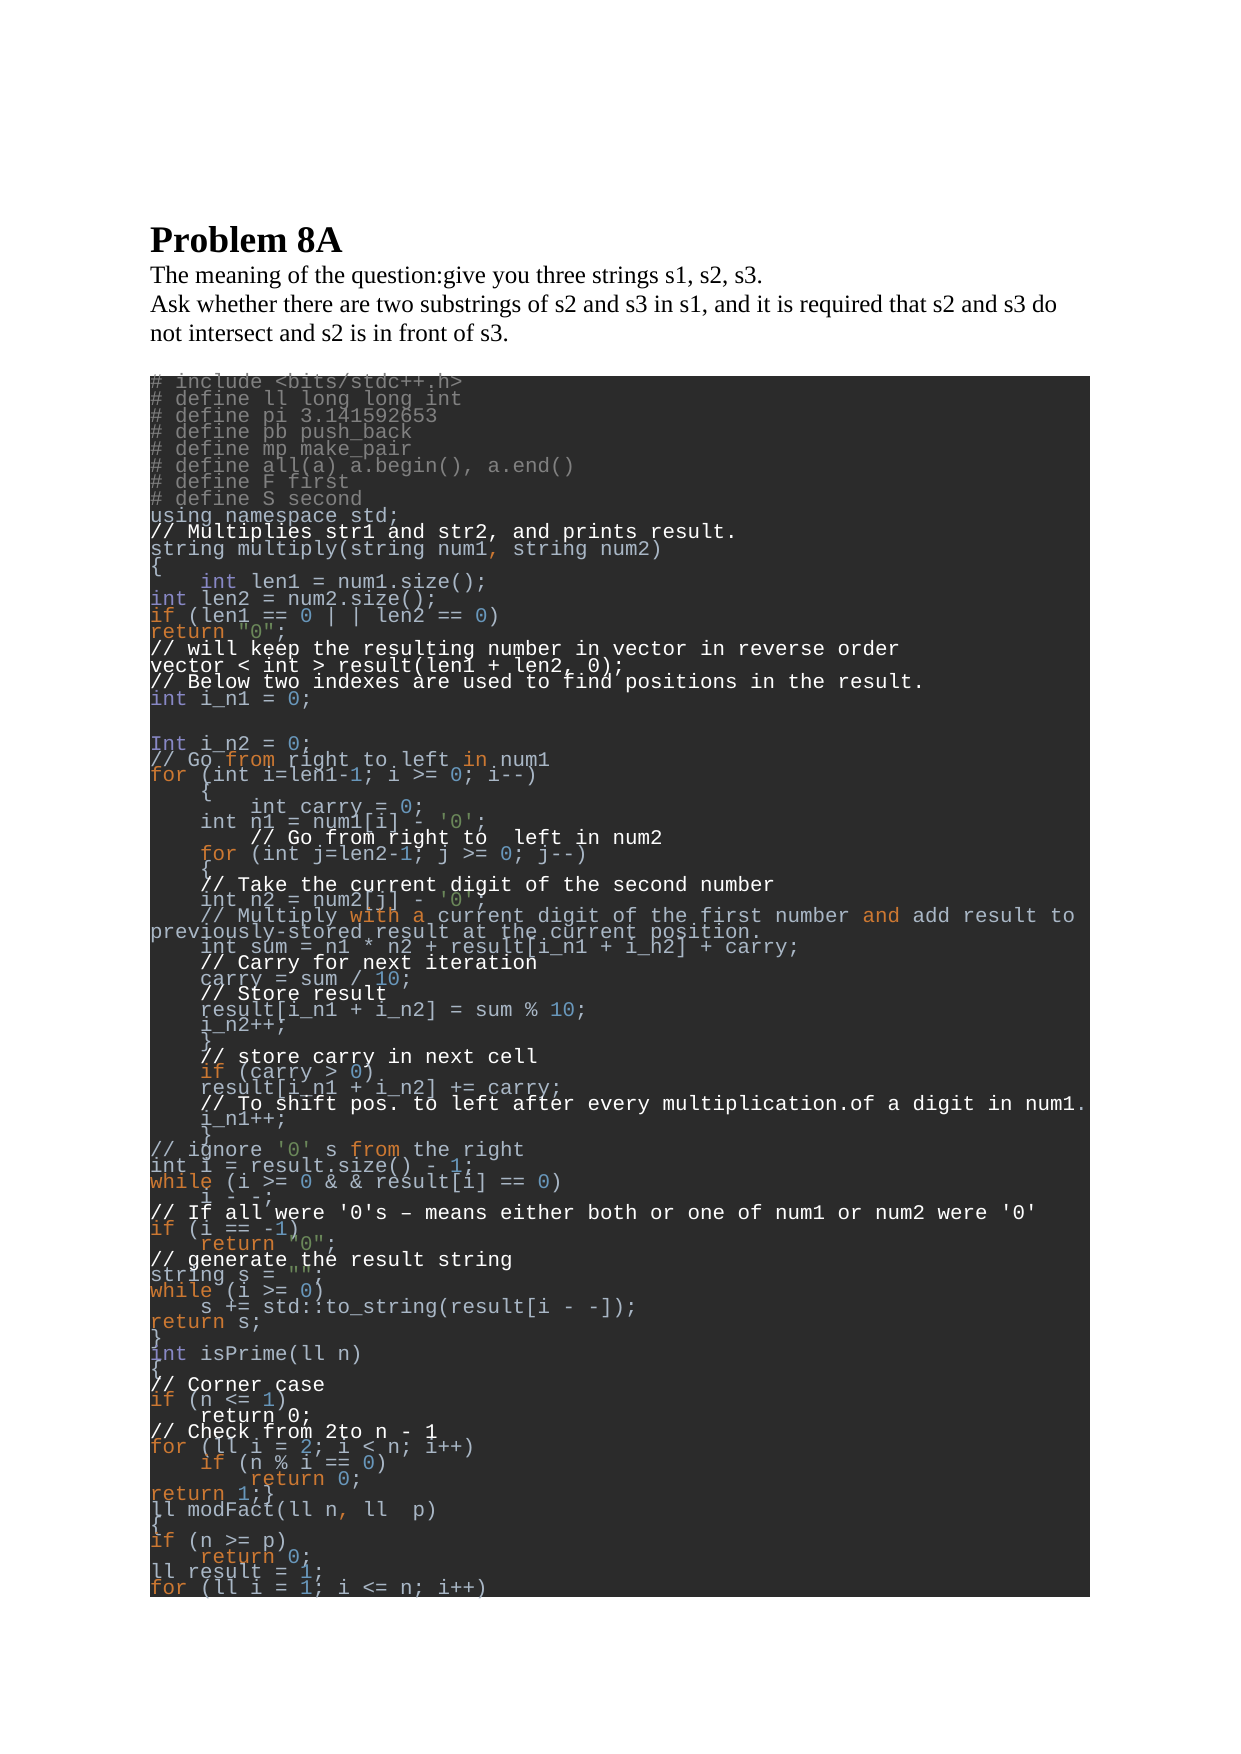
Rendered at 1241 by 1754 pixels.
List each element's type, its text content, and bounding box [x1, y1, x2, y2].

text # include <bits/stdc++.h> # define ll long long int # define pi 3.141592653 # define pb push_back # define mp make_pair # define all(a) a.begin(), a.end() # define F first # define S second using namespace std; // Multiplies str1 and str2, and prints result. string multiply(string num1, string num2) { int len1 = num1.size(); int len2 = num2.size(); if (len1 == 0 | | len2 == 0) return "0"; // will keep the resulting number in vector in reverse order vector < int > result(len1 + len2, 0); // Below two indexes are used to find positions in the result. int i_n1 = 0; [150, 376, 1090, 709]
text Problem 8A [150, 217, 1090, 260]
text Ask whether there are two substrings of s2 and s3 in s1, and it is required that s2 and s3 do not intersect and s2 is in front of s3. [150, 289, 1090, 346]
text The meaning of the question:give you three strings s1, s2, s3. [150, 260, 1090, 289]
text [150, 738, 1090, 1597]
